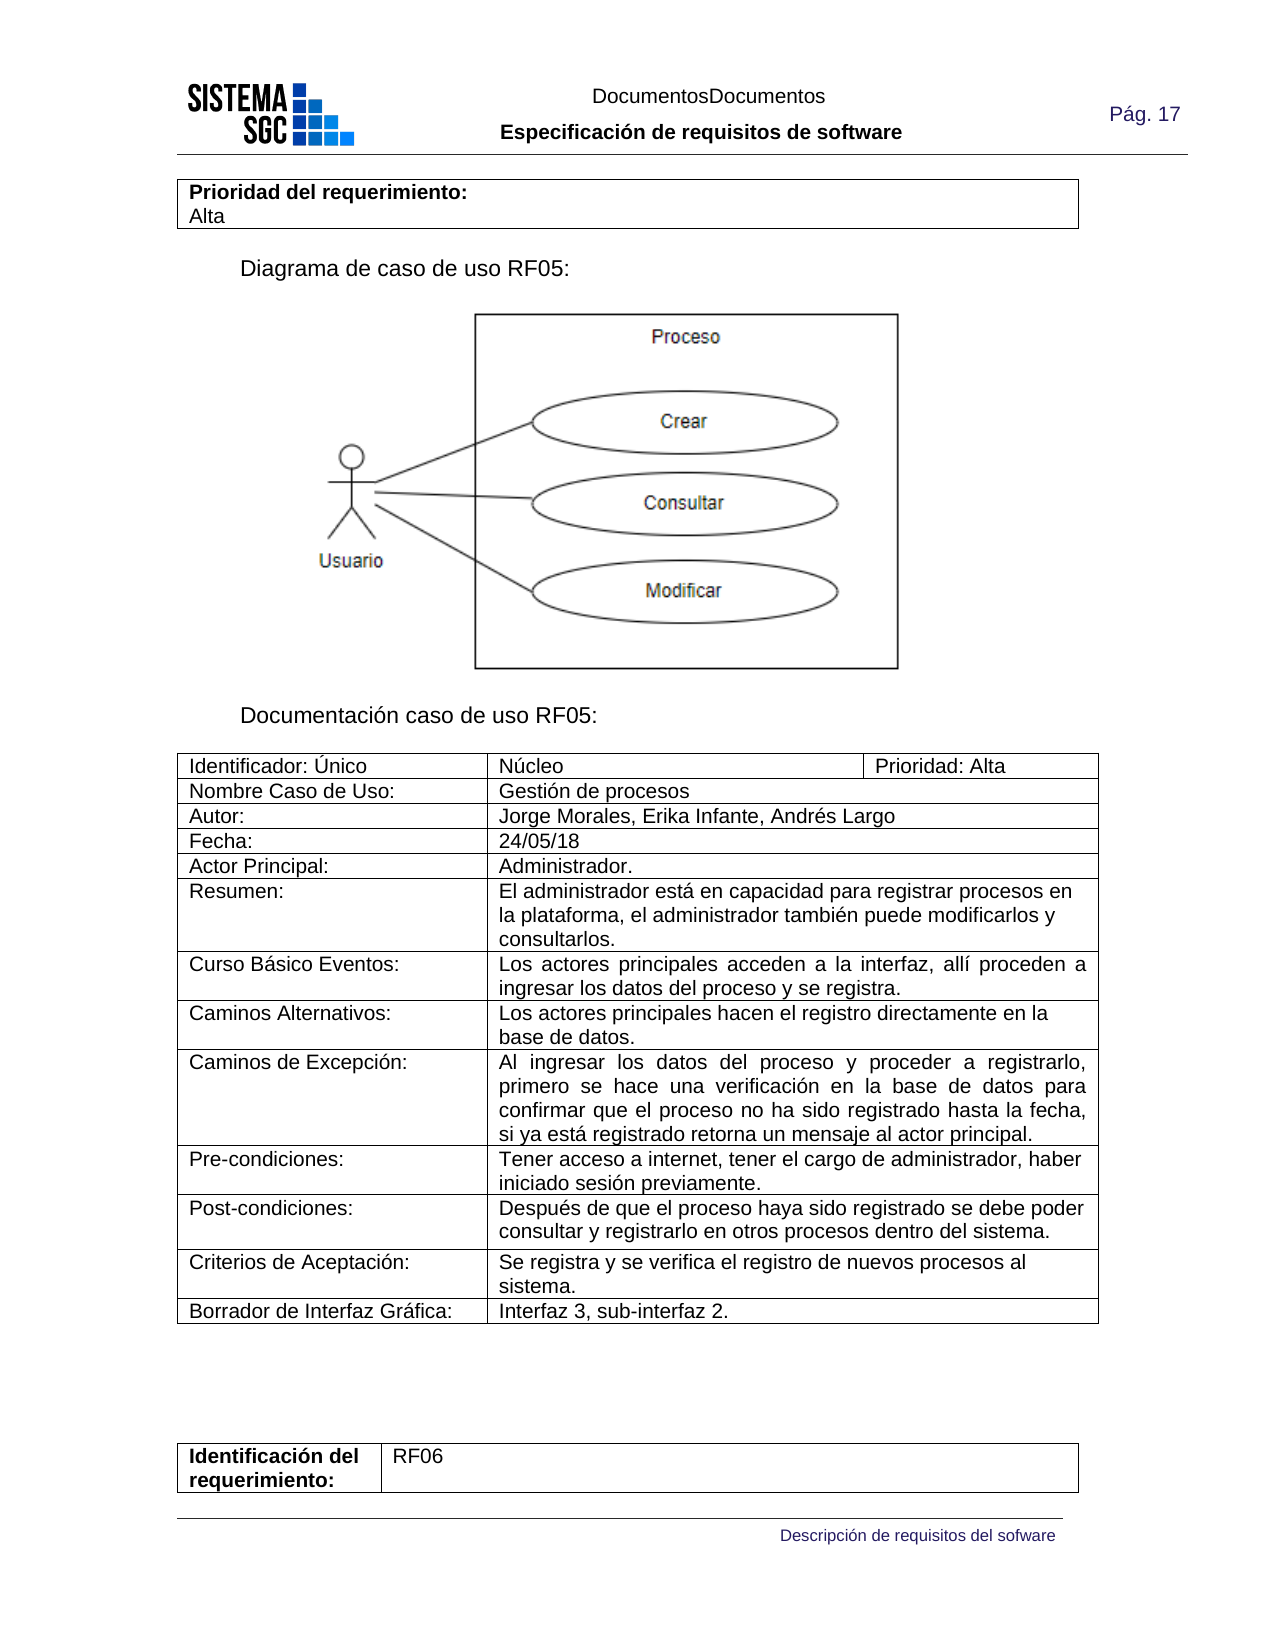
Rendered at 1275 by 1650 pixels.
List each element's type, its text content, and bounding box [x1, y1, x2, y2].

table_cell Nombre Caso de Uso: [178, 779, 487, 803]
table_cell Al ingresar los datos del proceso y proceder a registrarlo, primero se hace una verificación en la base de datos para confirmar que el proceso no ha sido registrado hasta la fecha, si ya está registrado retorna un mensaje al actor principal. [488, 1050, 1098, 1145]
table_cell Criterios de Aceptación: [178, 1250, 487, 1297]
table_cell Gestión de procesos [488, 779, 1098, 803]
table_cell Resumen: [178, 879, 487, 951]
table_cell Prioridad del requerimiento: Alta [178, 180, 1078, 228]
text Diagrama de caso de uso RF05: [240, 255, 1098, 282]
table_cell Autor: [178, 804, 487, 828]
table_cell 24/05/18 [488, 829, 1098, 853]
picture [184, 81, 357, 147]
text Documentación caso de uso RF05: [240, 702, 1098, 729]
table_cell Después de que el proceso haya sido registrado se debe poder consultar y registrarlo en otros procesos dentro del sistema. [488, 1195, 1098, 1248]
table_cell Post-condiciones: [178, 1195, 487, 1248]
table_cell Tener acceso a internet, tener el cargo de administrador, haber iniciado sesión previamente. [488, 1146, 1098, 1194]
table_cell Los actores principales hacen el registro directamente en la base de datos. [488, 1001, 1098, 1048]
table_cell Curso Básico Eventos: [178, 952, 487, 999]
table_cell Administrador. [488, 854, 1098, 878]
table_header RF06 [382, 1444, 1078, 1492]
table_cell Fecha: [178, 829, 487, 853]
table_cell Pre-condiciones: [178, 1146, 487, 1194]
picture [298, 281, 927, 679]
table_cell Interfaz 3, sub-interfaz 2. [488, 1299, 1098, 1322]
table_cell Caminos Alternativos: [178, 1001, 487, 1048]
table_cell Se registra y se verifica el registro de nuevos procesos al sistema. [488, 1250, 1098, 1297]
table_header Prioridad: Alta [864, 754, 1098, 778]
table_cell Los actores principales acceden a la interfaz, allí proceden a ingresar los datos del proceso y se registra. [488, 952, 1098, 999]
table_cell Jorge Morales, Erika Infante, Andrés Largo [488, 804, 1098, 828]
table_cell Actor Principal: [178, 854, 487, 878]
table_header Identificador: Único [178, 754, 487, 778]
table_header Identificación del requerimiento: [178, 1444, 381, 1492]
table_header Núcleo [488, 754, 863, 778]
table_cell El administrador está en capacidad para registrar procesos en la plataforma, el administrador también puede modificarlos y consultarlos. [488, 879, 1098, 951]
table_cell Borrador de Interfaz Gráfica: [178, 1299, 487, 1322]
table_cell Caminos de Excepción: [178, 1050, 487, 1145]
